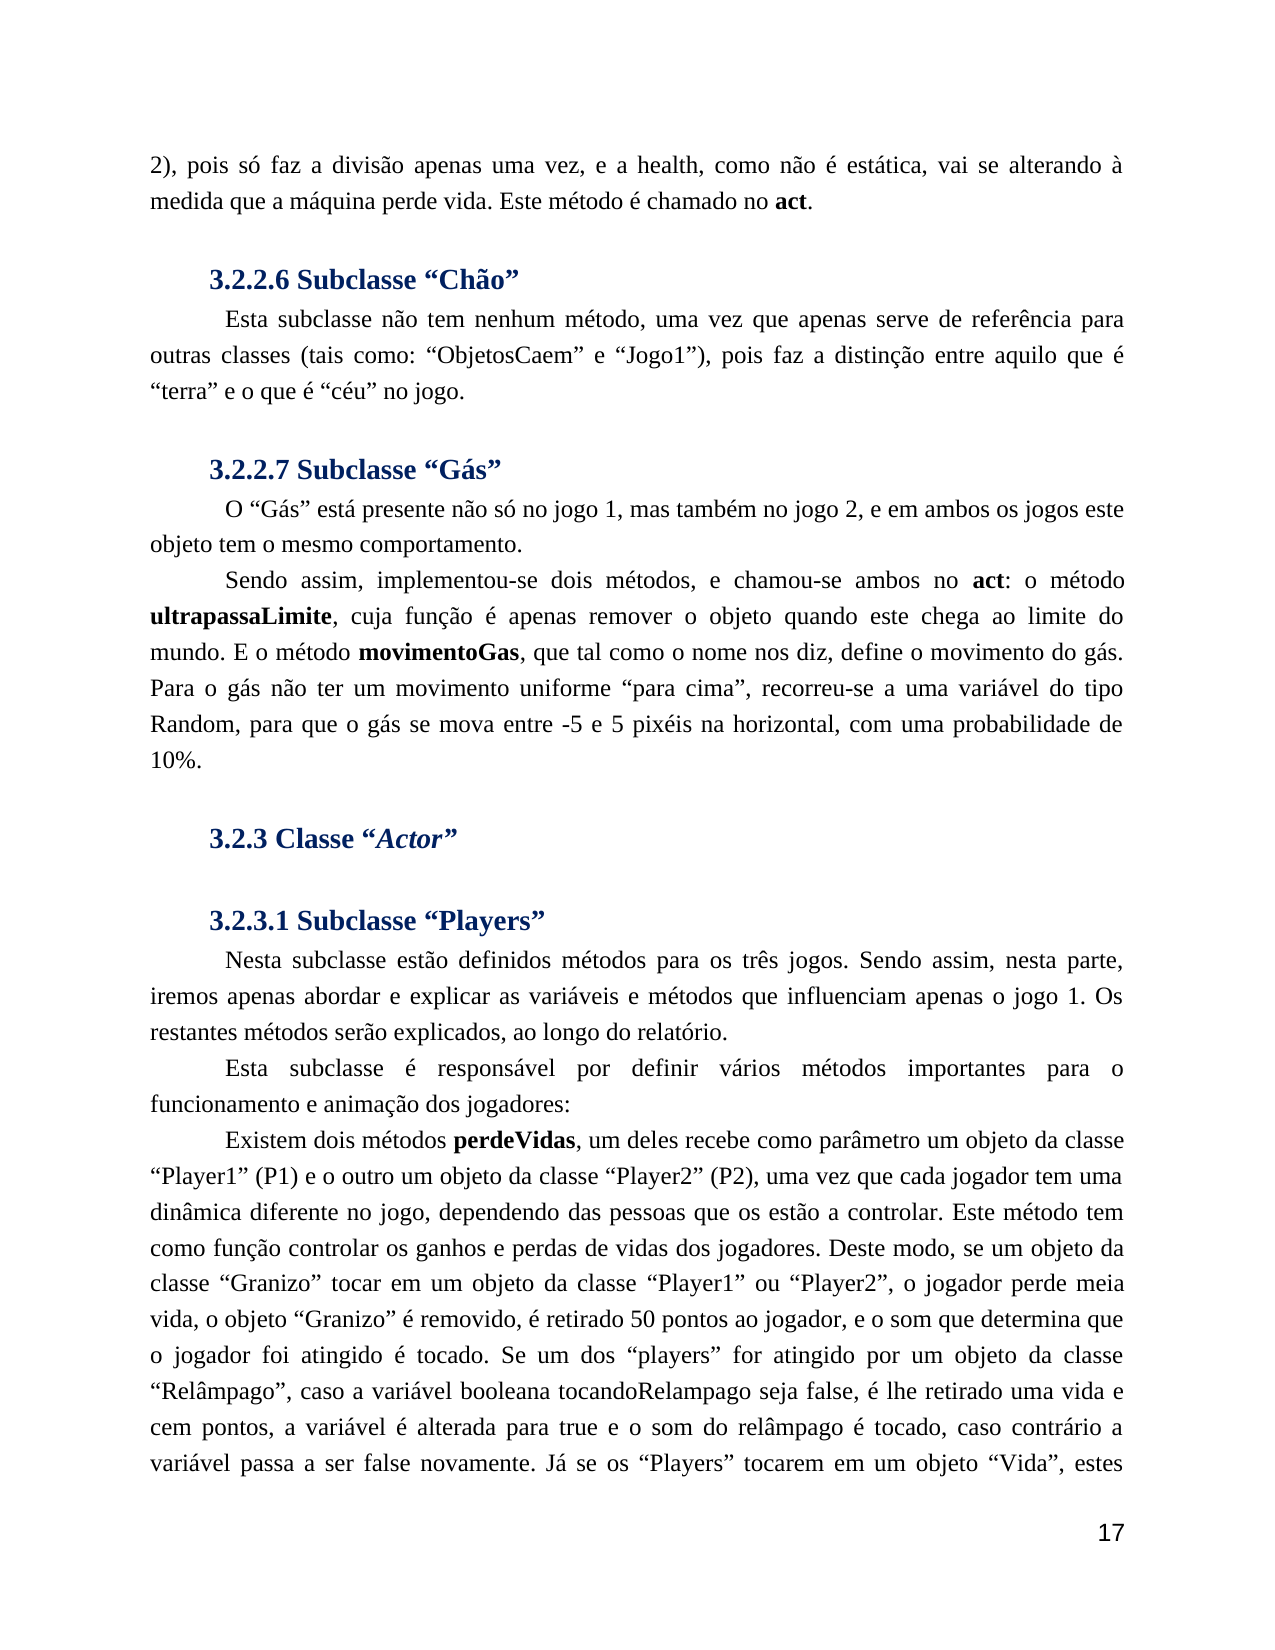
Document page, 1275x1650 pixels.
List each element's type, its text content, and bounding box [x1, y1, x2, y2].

subtitle 3.2.2.6 Subclasse “Chão” [150, 262, 1125, 296]
text Esta subclasse é responsável por definir vários métodos importantes para o funcionamento e animação dos jogadores: [150, 1053, 1125, 1118]
subtitle 3.2.3 Classe “Actor” [150, 821, 1125, 855]
text Sendo assim, implementou-se dois métodos, e chamou-se ambos no act: o método ultrapassaLimite, cuja função é apenas remover o objeto quando este chega ao limite do mundo. E o método movimentoGas, que tal como o nome nos diz, define o movimento do gás. Para o gás não ter um movimento uniforme “para cima”, recorreu-se a uma variável do tipo Random, para que o gás se mova entre -5 e 5 pixéis na horizontal, com uma probabilidade de 10%. [150, 566, 1125, 774]
text O “Gás” está presente não só no jogo 1, mas também no jogo 2, e em ambos os jogos este objeto tem o mesmo comportamento. [150, 494, 1125, 558]
text Esta subclasse não tem nenhum método, uma vez que apenas serve de referência para outras classes (tais como: “ObjetosCaem” e “Jogo1”), pois faz a distinção entre aquilo que é “terra” e o que é “céu” no jogo. [150, 304, 1125, 404]
subtitle 3.2.2.7 Subclasse “Gás” [150, 452, 1125, 485]
subtitle 3.2.3.1 Subclasse “Players” [150, 903, 1125, 937]
text Nesta subclasse estão definidos métodos para os três jogos. Sendo assim, nesta parte, iremos apenas abordar e explicar as variáveis e métodos que influenciam apenas o jogo 1. Os restantes métodos serão explicados, ao longo do relatório. [150, 945, 1125, 1046]
